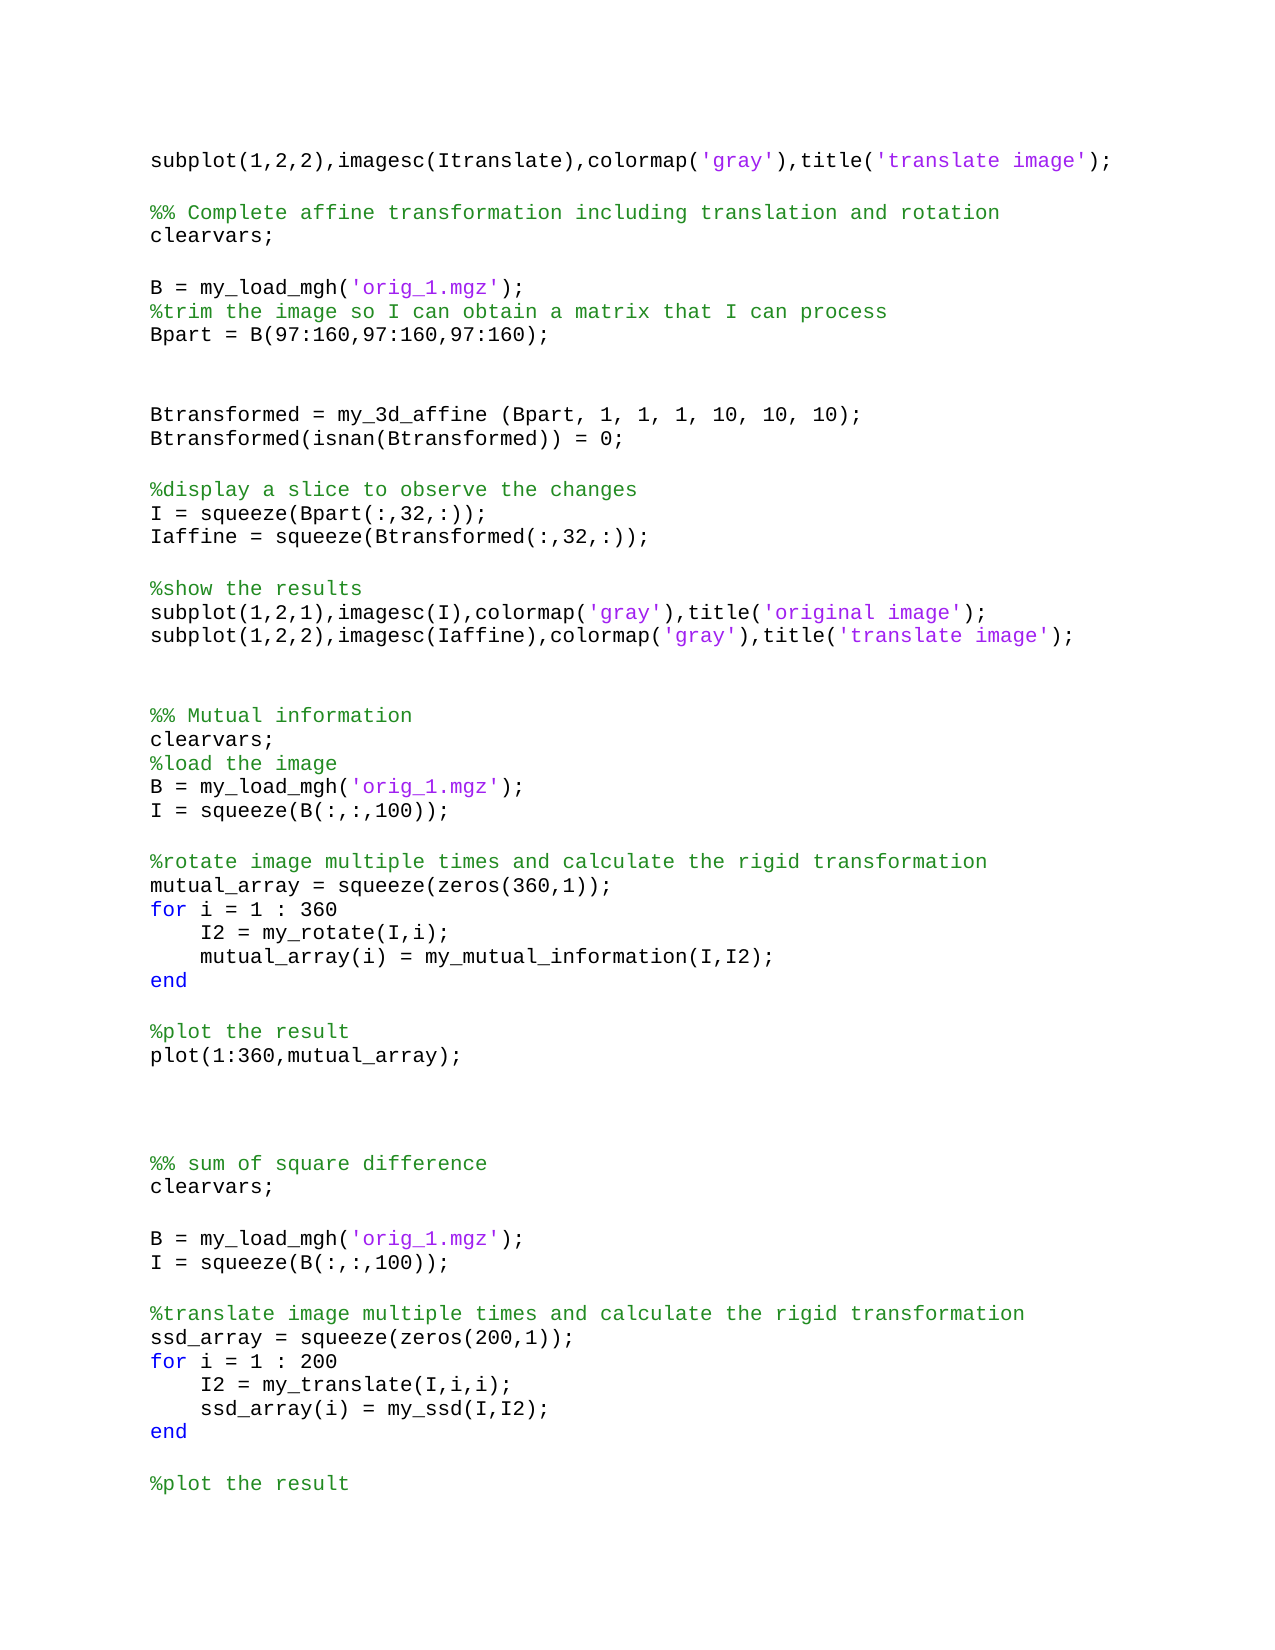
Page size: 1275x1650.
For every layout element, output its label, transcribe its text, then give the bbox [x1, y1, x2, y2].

text %show the results [150, 578, 1125, 602]
text B = my_load_mgh('orig_1.mgz'); [150, 776, 1125, 800]
text I = squeeze(B(:,:,100)); [150, 800, 1125, 823]
text %% Complete affine transformation including translation and rotation [150, 202, 1125, 225]
text clearvars; [150, 729, 1125, 752]
text %plot the result [150, 1021, 1125, 1045]
text mutual_array(i) = my_mutual_information(I,I2); [150, 946, 1125, 970]
text for i = 1 : 360 [150, 899, 1125, 922]
text for i = 1 : 200 [150, 1351, 1125, 1374]
text I2 = my_translate(I,i,i); [150, 1374, 1125, 1398]
text %% sum of square difference [150, 1153, 1125, 1176]
text B = my_load_mgh('orig_1.mgz'); [150, 1228, 1125, 1252]
text B = my_load_mgh('orig_1.mgz'); [150, 277, 1125, 301]
text %% Mutual information [150, 705, 1125, 729]
text ssd_array = squeeze(zeros(200,1)); [150, 1327, 1125, 1351]
text clearvars; [150, 1176, 1125, 1200]
text mutual_array = squeeze(zeros(360,1)); [150, 875, 1125, 899]
text %plot the result [150, 1473, 1125, 1497]
text Iaffine = squeeze(Btransformed(:,32,:)); [150, 527, 1125, 550]
text subplot(1,2,2),imagesc(Iaffine),colormap('gray'),title('translate image'); [150, 626, 1125, 649]
text %translate image multiple times and calculate the rigid transformation [150, 1303, 1125, 1327]
text Btransformed(isnan(Btransformed)) = 0; [150, 428, 1125, 451]
text plot(1:360,mutual_array); [150, 1045, 1125, 1069]
text subplot(1,2,1),imagesc(I),colormap('gray'),title('original image'); [150, 602, 1125, 626]
text I2 = my_rotate(I,i); [150, 922, 1125, 946]
text %display a slice to observe the changes [150, 479, 1125, 503]
text %load the image [150, 752, 1125, 776]
text clearvars; [150, 225, 1125, 249]
text ssd_array(i) = my_ssd(I,I2); [150, 1398, 1125, 1422]
text I = squeeze(B(:,:,100)); [150, 1252, 1125, 1275]
text I = squeeze(Bpart(:,32,:)); [150, 503, 1125, 527]
text Btransformed = my_3d_affine (Bpart, 1, 1, 1, 10, 10, 10); [150, 404, 1125, 428]
text end [150, 970, 1125, 993]
text end [150, 1422, 1125, 1445]
text Bpart = B(97:160,97:160,97:160); [150, 324, 1125, 348]
text subplot(1,2,2),imagesc(Itranslate),colormap('gray'),title('translate image'); [150, 150, 1125, 174]
text %trim the image so I can obtain a matrix that I can process [150, 301, 1125, 324]
text %rotate image multiple times and calculate the rigid transformation [150, 851, 1125, 875]
